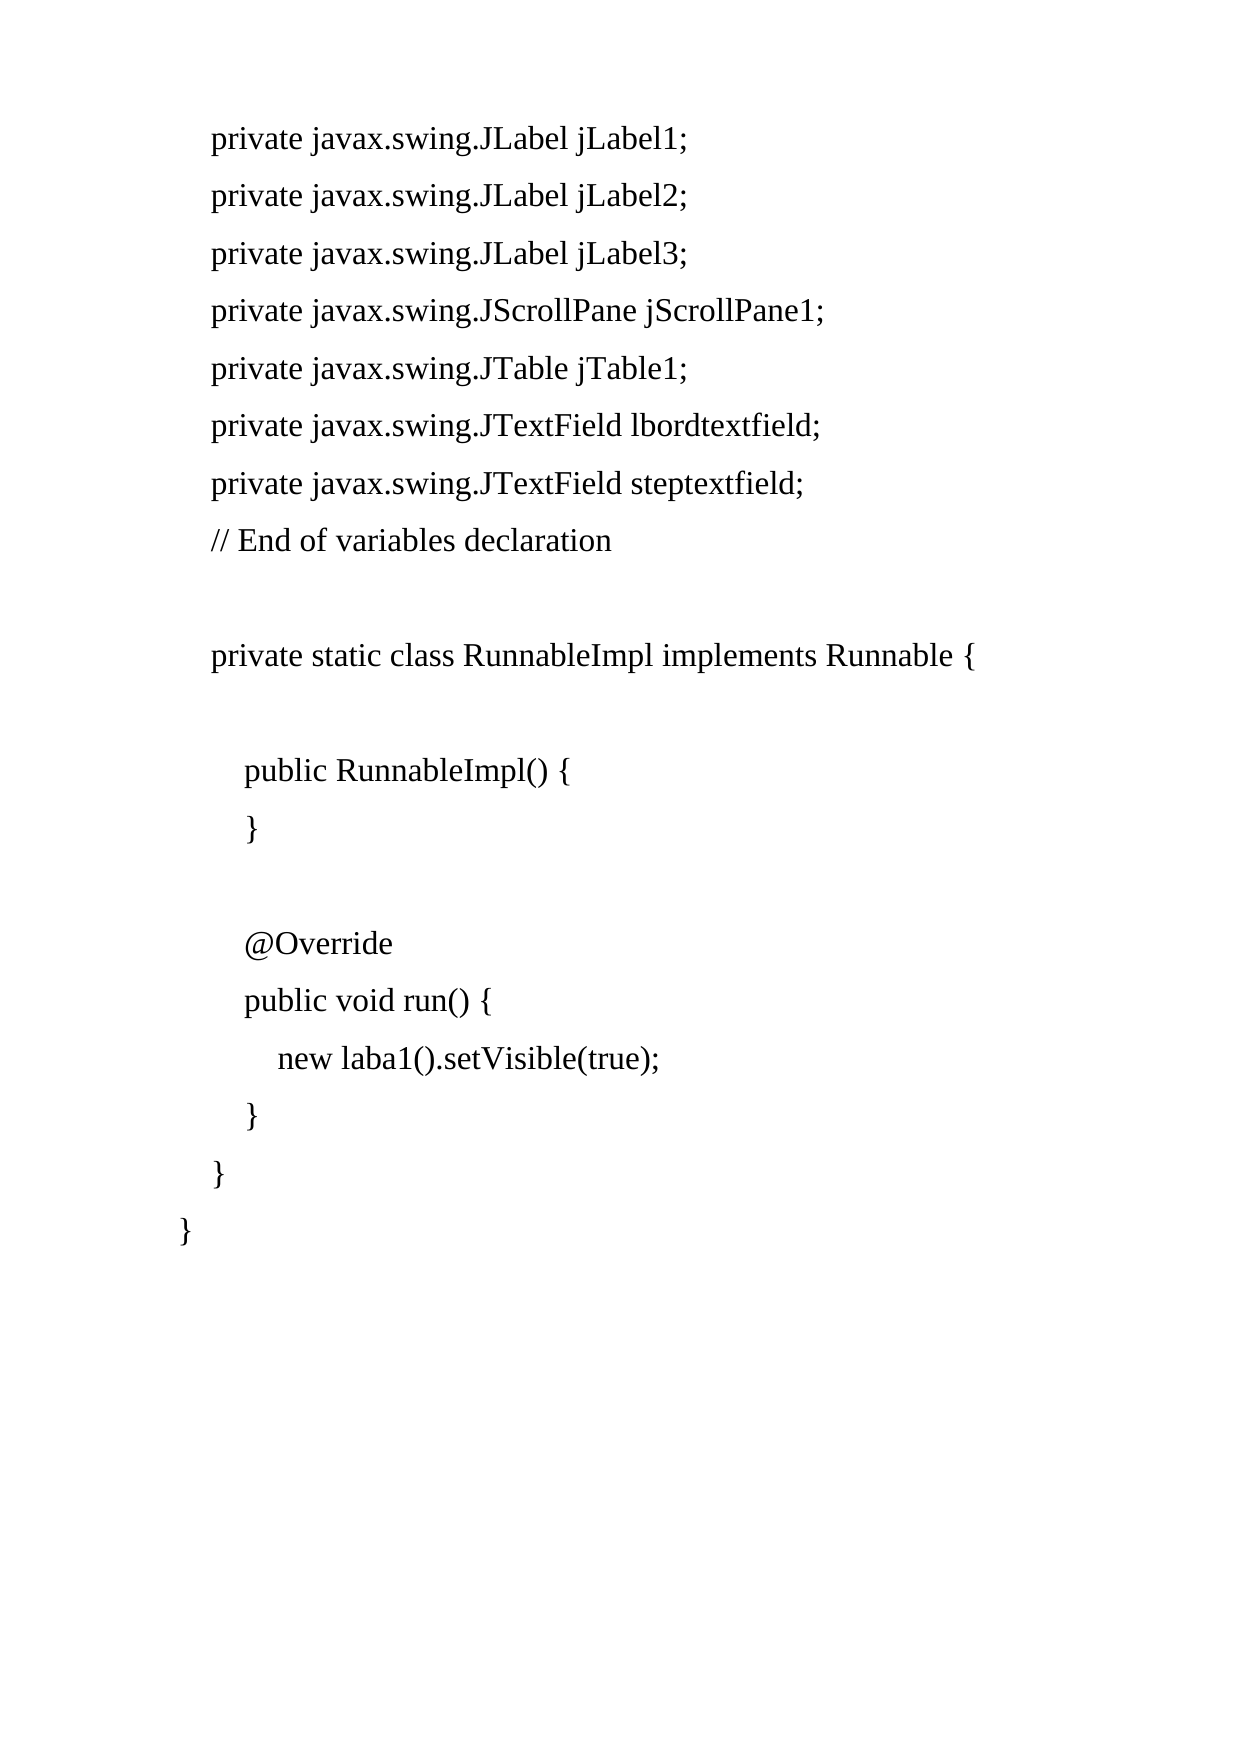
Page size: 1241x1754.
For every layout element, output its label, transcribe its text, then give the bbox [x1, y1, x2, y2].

text } [177, 1153, 1152, 1191]
text public RunnableImpl() { [177, 751, 1152, 789]
text @Override [177, 923, 1152, 961]
text private javax.swing.JTextField steptextfield; [177, 463, 1152, 501]
text } [177, 1096, 1152, 1134]
text private javax.swing.JLabel jLabel1; [177, 118, 1152, 156]
text } [177, 808, 1152, 846]
text private javax.swing.JTextField lbordtextfield; [177, 406, 1152, 444]
text // End of variables declaration [177, 521, 1152, 559]
text private javax.swing.JLabel jLabel2; [177, 176, 1152, 214]
text } [177, 1211, 1152, 1249]
text private javax.swing.JScrollPane jScrollPane1; [177, 291, 1152, 329]
text new laba1().setVisible(true); [177, 1038, 1152, 1076]
text private static class RunnableImpl implements Runnable { [177, 636, 1152, 674]
text private javax.swing.JTable jTable1; [177, 348, 1152, 386]
text private javax.swing.JLabel jLabel3; [177, 233, 1152, 271]
text public void run() { [177, 981, 1152, 1019]
